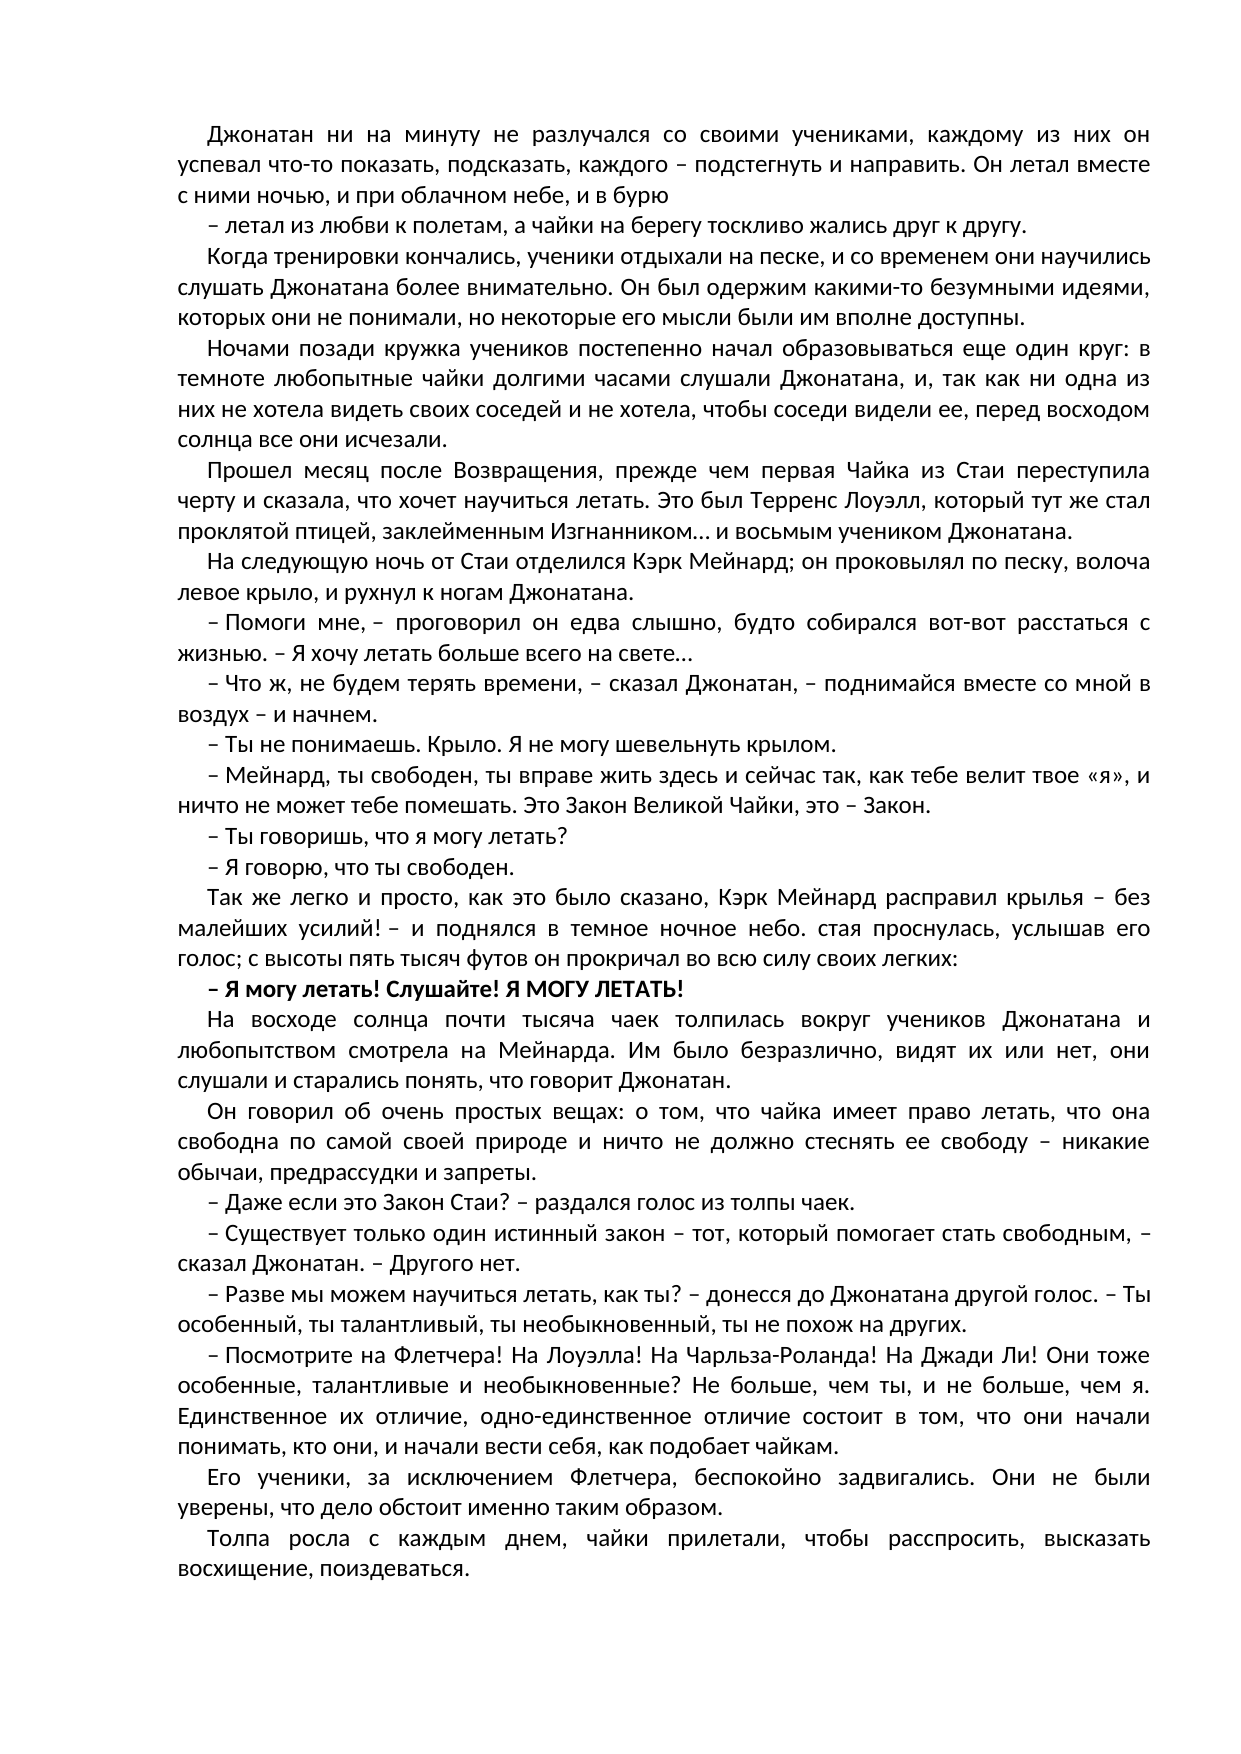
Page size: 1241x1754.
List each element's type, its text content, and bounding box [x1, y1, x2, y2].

text – Что ж, не будем терять времени, – сказал Джонатан, – поднимайся вместе со мной в воздух – и начнем. [177, 667, 1152, 728]
text Когда тренировки кончались, ученики отдыхали на песке, и со временем они научились слушать Джонатана более внимательно. Он был одержим какими-то безумными идеями, которых они не понимали, но некоторые его мысли были им вполне доступны. [177, 240, 1152, 332]
text – Разве мы можем научиться летать, как ты? – донесся до Джонатана другой голос. – Ты особенный, ты талантливый, ты необыкновенный, ты не похож на других. [177, 1278, 1152, 1339]
text Он говорил об очень простых вещах: о том, что чайка имеет право летать, что она свободна по самой своей природе и ничто не должно стеснять ее свободу – никакие обычаи, предрассудки и запреты. [177, 1095, 1152, 1186]
text Толпа росла с каждым днем, чайки прилетали, чтобы расспросить, высказать восхищение, поиздеваться. [177, 1522, 1152, 1583]
text – Я могу летать! Слушайте! Я МОГУ ЛЕТАТЬ! [177, 973, 1152, 1003]
text – Мейнард, ты свободен, ты вправе жить здесь и сейчас так, как тебе велит твое «я», и ничто не может тебе помешать. Это Закон Великой Чайки, это – Закон. [177, 759, 1152, 820]
text – Я говорю, что ты свободен. [177, 851, 1152, 881]
text – летал из любви к полетам, а чайки на берегу тоскливо жались друг к другу. [177, 210, 1152, 240]
text – Ты не понимаешь. Крыло. Я не могу шевельнуть крылом. [177, 728, 1152, 759]
text На восходе солнца почти тысяча чаек толпилась вокруг учеников Джонатана и любопытством смотрела на Мейнарда. Им было безразлично, видят их или нет, они слушали и старались понять, что говорит Джонатан. [177, 1003, 1152, 1095]
text Так же легко и просто, как это было сказано, Кэрк Мейнард расправил крылья – без малейших усилий! – и поднялся в темное ночное небо. стая проснулась, услышав его голос; с высоты пять тысяч футов он прокричал во всю силу своих легких: [177, 881, 1152, 973]
text Прошел месяц после Возвращения, прежде чем первая Чайка из Стаи переступила черту и сказала, что хочет научиться летать. Это был Терренс Лоуэлл, который тут же стал проклятой птицей, заклейменным Изгнанником… и восьмым учеником Джонатана. [177, 454, 1152, 545]
text – Ты говоришь, что я могу летать? [177, 820, 1152, 851]
text Джонатан ни на минуту не разлучался со своими учениками, каждому из них он успевал что-то показать, подсказать, каждого – подстегнуть и направить. Он летал вместе с ними ночью, и при облачном небе, и в бурю [177, 118, 1152, 210]
text На следующую ночь от Стаи отделился Кэрк Мейнард; он проковылял по песку, волоча левое крыло, и рухнул к ногам Джонатана. [177, 545, 1152, 606]
text Ночами позади кружка учеников постепенно начал образовываться еще один круг: в темноте любопытные чайки долгими часами слушали Джонатана, и, так как ни одна из них не хотела видеть своих соседей и не хотела, чтобы соседи видели ее, перед восходом солнца все они исчезали. [177, 332, 1152, 454]
text – Посмотрите на Флетчера! На Лоуэлла! На Чарльза-Роланда! На Джади Ли! Они тоже особенные, талантливые и необыкновенные? Не больше, чем ты, и не больше, чем я. Единственное их отличие, одно-единственное отличие состоит в том, что они начали понимать, кто они, и начали вести себя, как подобает чайкам. [177, 1339, 1152, 1461]
text Его ученики, за исключением Флетчера, беспокойно задвигались. Они не были уверены, что дело обстоит именно таким образом. [177, 1461, 1152, 1522]
text – Даже если это Закон Стаи? – раздался голос из толпы чаек. [177, 1186, 1152, 1217]
text – Помоги мне, – проговорил он едва слышно, будто собирался вот-вот расстаться с жизнью. – Я хочу летать больше всего на свете… [177, 606, 1152, 667]
text – Существует только один истинный закон – тот, который помогает стать свободным, – сказал Джонатан. – Другого нет. [177, 1217, 1152, 1278]
